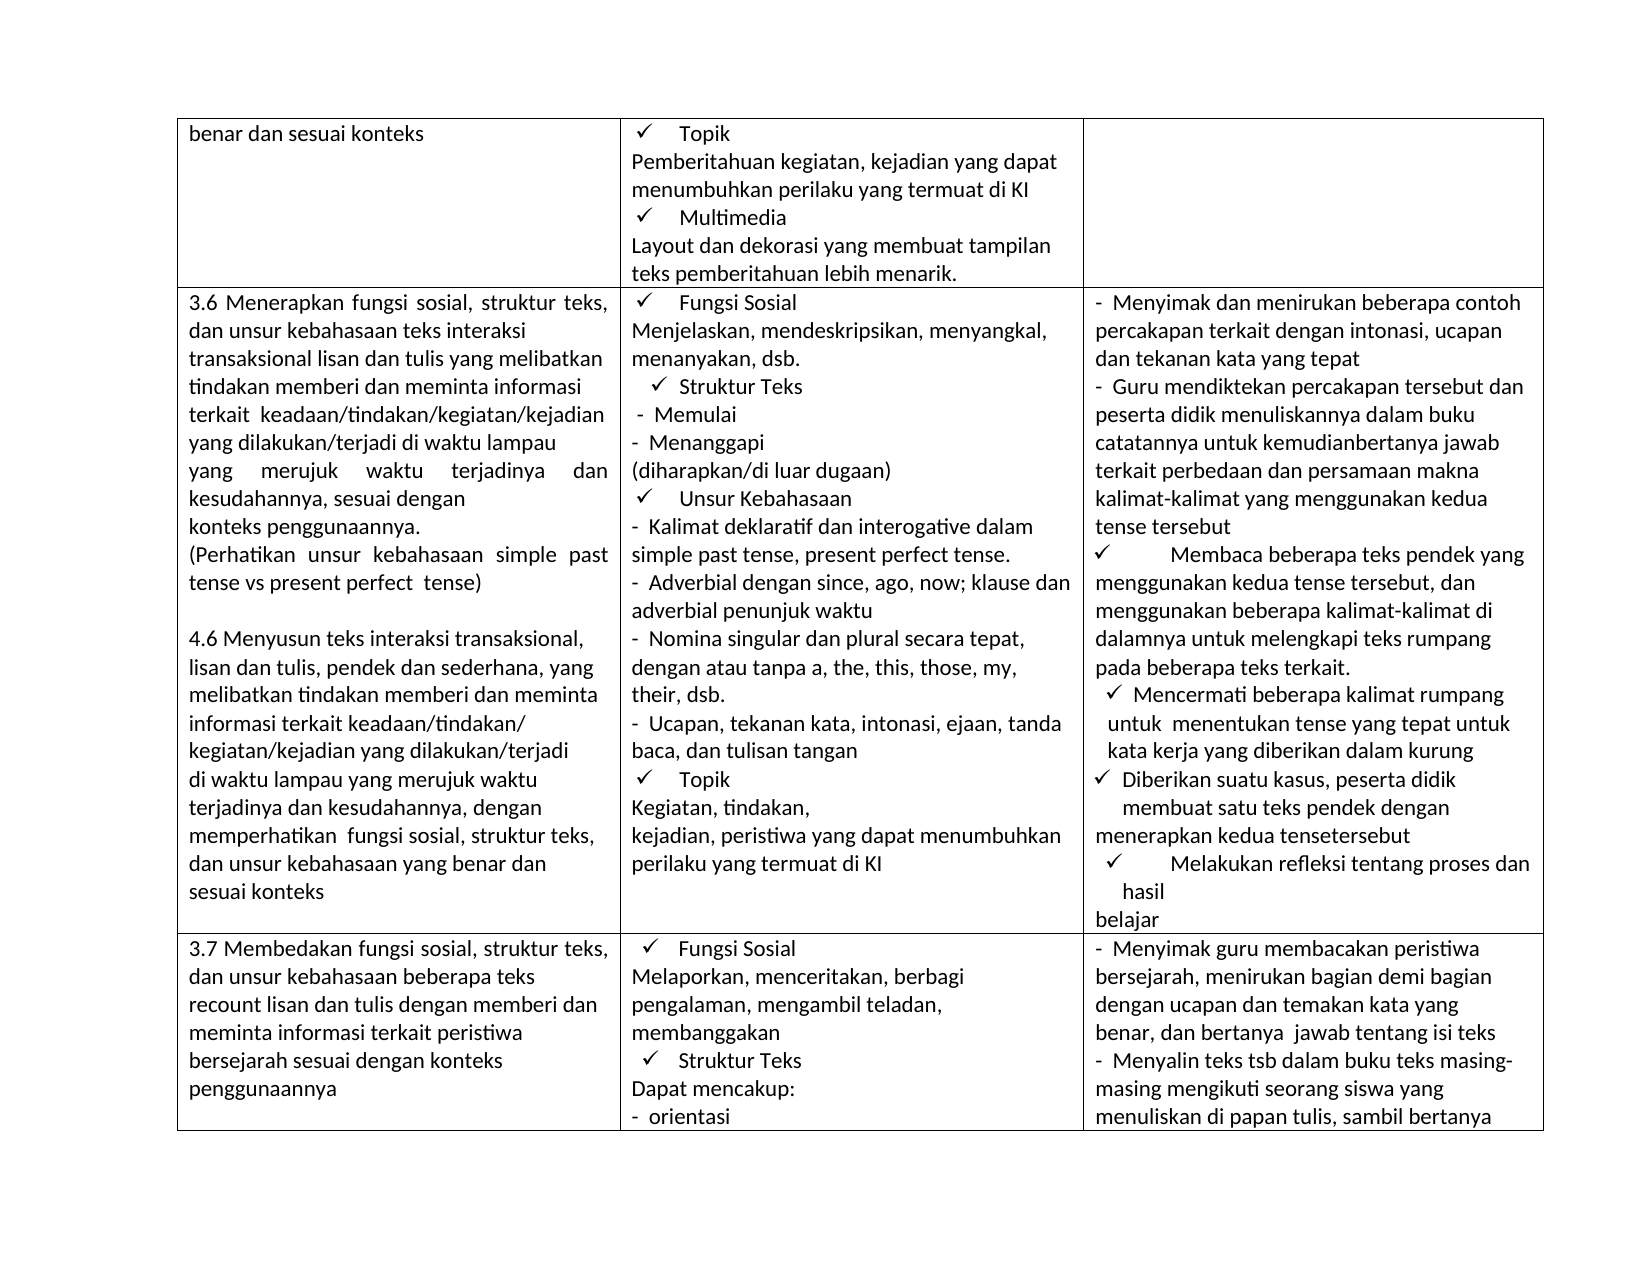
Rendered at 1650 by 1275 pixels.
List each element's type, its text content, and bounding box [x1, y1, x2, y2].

table_cell 3.6 Menerapkan fungsi sosial, struktur teks, dan unsur kebahasaan teks interaksi transaksional lisan dan tulis yang melibatkan tindakan memberi dan meminta informasi terkait keadaan/tindakan/kegiatan/kejadian yang dilakukan/terjadi di waktu lampau yang merujuk waktu terjadinya dan kesudahannya, sesuai dengan konteks penggunaannya. (Perhatikan unsur kebahasaan simple past tense vs present perfect tense) 4.6 Menyusun teks interaksi transaksional, lisan dan tulis, pendek dan sederhana, yang melibatkan tindakan memberi dan meminta informasi terkait keadaan/tindakan/ kegiatan/kejadian yang dilakukan/terjadi di waktu lampau yang merujuk waktu terjadinya dan kesudahannya, dengan memperhatikan fungsi sosial, struktur teks, dan unsur kebahasaan yang benar dan sesuai konteks [178, 288, 620, 933]
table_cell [621, 934, 1083, 1130]
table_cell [1084, 119, 1543, 287]
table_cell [1084, 934, 1543, 1130]
table_cell Fungsi Sosial Menjelaskan, mendeskripsikan, menyangkal, menanyakan, dsb. Struktur Teks - Memulai - Menanggapi (diharapkan/di luar dugaan) Unsur Kebahasaan - Kalimat deklaratif dan interogative dalam simple past tense, present perfect tense. - Adverbial dengan since, ago, now; klause dan adverbial penunjuk waktu - Nomina singular dan plural secara tepat, dengan atau tanpa a, the, this, those, my, their, dsb. - Ucapan, tekanan kata, intonasi, ejaan, tanda baca, dan tulisan tangan Topik Kegiatan, tindakan, kejadian, peristiwa yang dapat menumbuhkan perilaku yang termuat di KI [621, 288, 1083, 933]
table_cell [178, 934, 620, 1130]
table_cell - Menyimak dan menirukan beberapa contoh percakapan terkait dengan intonasi, ucapan dan tekanan kata yang tepat - Guru mendiktekan percakapan tersebut dan peserta didik menuliskannya dalam buku catatannya untuk kemudianbertanya jawab terkait perbedaan dan persamaan makna kalimat-kalimat yang menggunakan kedua tense tersebut Membaca beberapa teks pendek yang menggunakan kedua tense tersebut, dan menggunakan beberapa kalimat-kalimat di dalamnya untuk melengkapi teks rumpang pada beberapa teks terkait. Mencermati beberapa kalimat rumpang untuk menentukan tense yang tepat untuk kata kerja yang diberikan dalam kurung Diberikan suatu kasus, peserta didik membuat satu teks pendek dengan menerapkan kedua tensetersebut Melakukan refleksi tentang proses dan hasil belajar [1084, 288, 1543, 933]
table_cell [178, 119, 620, 287]
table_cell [621, 119, 1083, 287]
